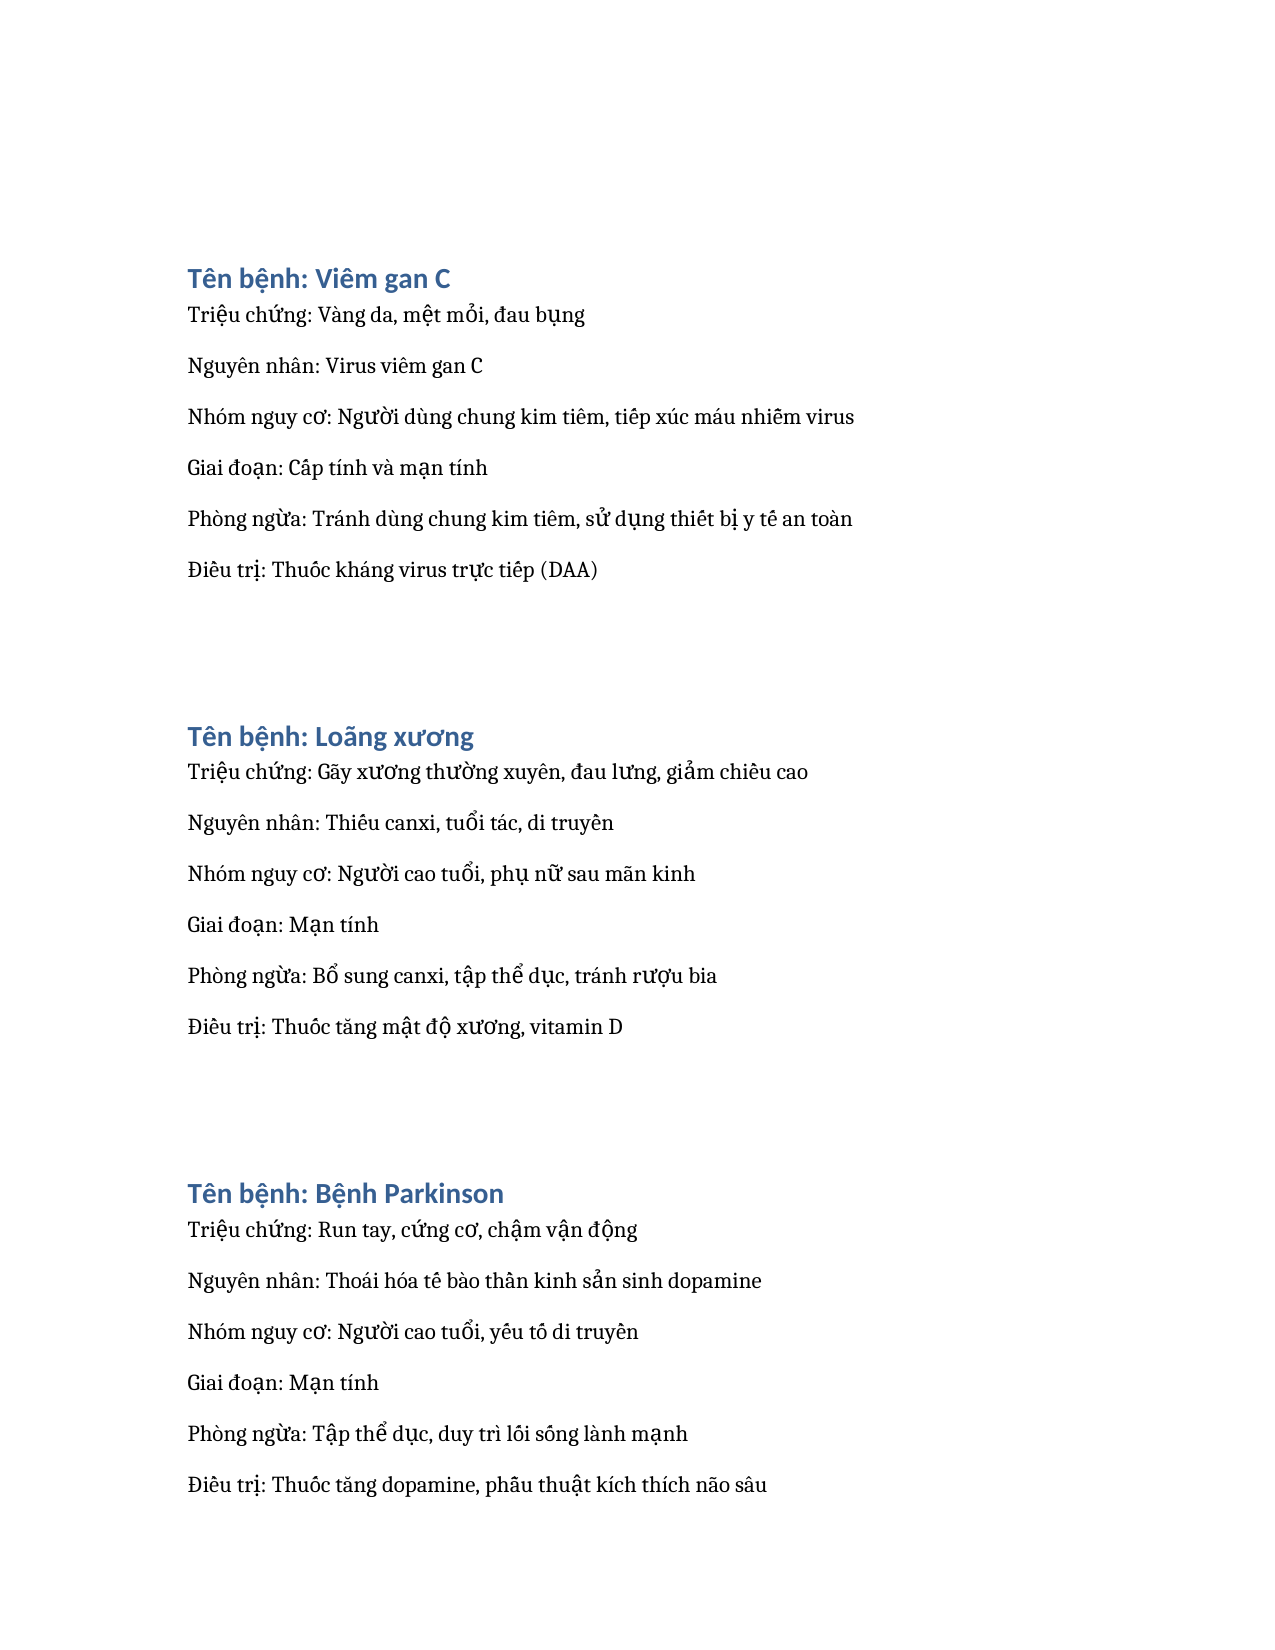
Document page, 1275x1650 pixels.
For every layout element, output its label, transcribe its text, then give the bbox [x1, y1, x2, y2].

text Giai đoạn: Cấp tính và mạn tính [187, 454, 1087, 481]
text Nhóm nguy cơ: Người cao tuổi, yếu tố di truyền [187, 1319, 1087, 1345]
text Phòng ngừa: Tránh dùng chung kim tiêm, sử dụng thiết bị y tế an toàn [187, 506, 1087, 532]
text Nhóm nguy cơ: Người dùng chung kim tiêm, tiếp xúc máu nhiễm virus [187, 403, 1087, 430]
text Nhóm nguy cơ: Người cao tuổi, phụ nữ sau mãn kinh [187, 861, 1087, 887]
text Nguyên nhân: Virus viêm gan C [187, 352, 1087, 379]
text Phòng ngừa: Tập thể dục, duy trì lối sống lành mạnh [187, 1421, 1087, 1447]
text Điều trị: Thuốc tăng dopamine, phẫu thuật kích thích não sâu [187, 1472, 1087, 1498]
text Nguyên nhân: Thiếu canxi, tuổi tác, di truyền [187, 810, 1087, 836]
text Triệu chứng: Gãy xương thường xuyên, đau lưng, giảm chiều cao [187, 759, 1087, 785]
text Triệu chứng: Run tay, cứng cơ, chậm vận động [187, 1217, 1087, 1243]
subtitle Tên bệnh: Viêm gan C [187, 260, 1087, 296]
text Triệu chứng: Vàng da, mệt mỏi, đau bụng [187, 301, 1087, 328]
text Điều trị: Thuốc kháng virus trực tiếp (DAA) [187, 557, 1087, 583]
text Giai đoạn: Mạn tính [187, 912, 1087, 938]
text Nguyên nhân: Thoái hóa tế bào thần kinh sản sinh dopamine [187, 1268, 1087, 1294]
text Điều trị: Thuốc tăng mật độ xương, vitamin D [187, 1014, 1087, 1041]
text Giai đoạn: Mạn tính [187, 1370, 1087, 1396]
subtitle Tên bệnh: Bệnh Parkinson [187, 1176, 1087, 1211]
subtitle Tên bệnh: Loãng xương [187, 718, 1087, 754]
text Phòng ngừa: Bổ sung canxi, tập thể dục, tránh rượu bia [187, 963, 1087, 989]
